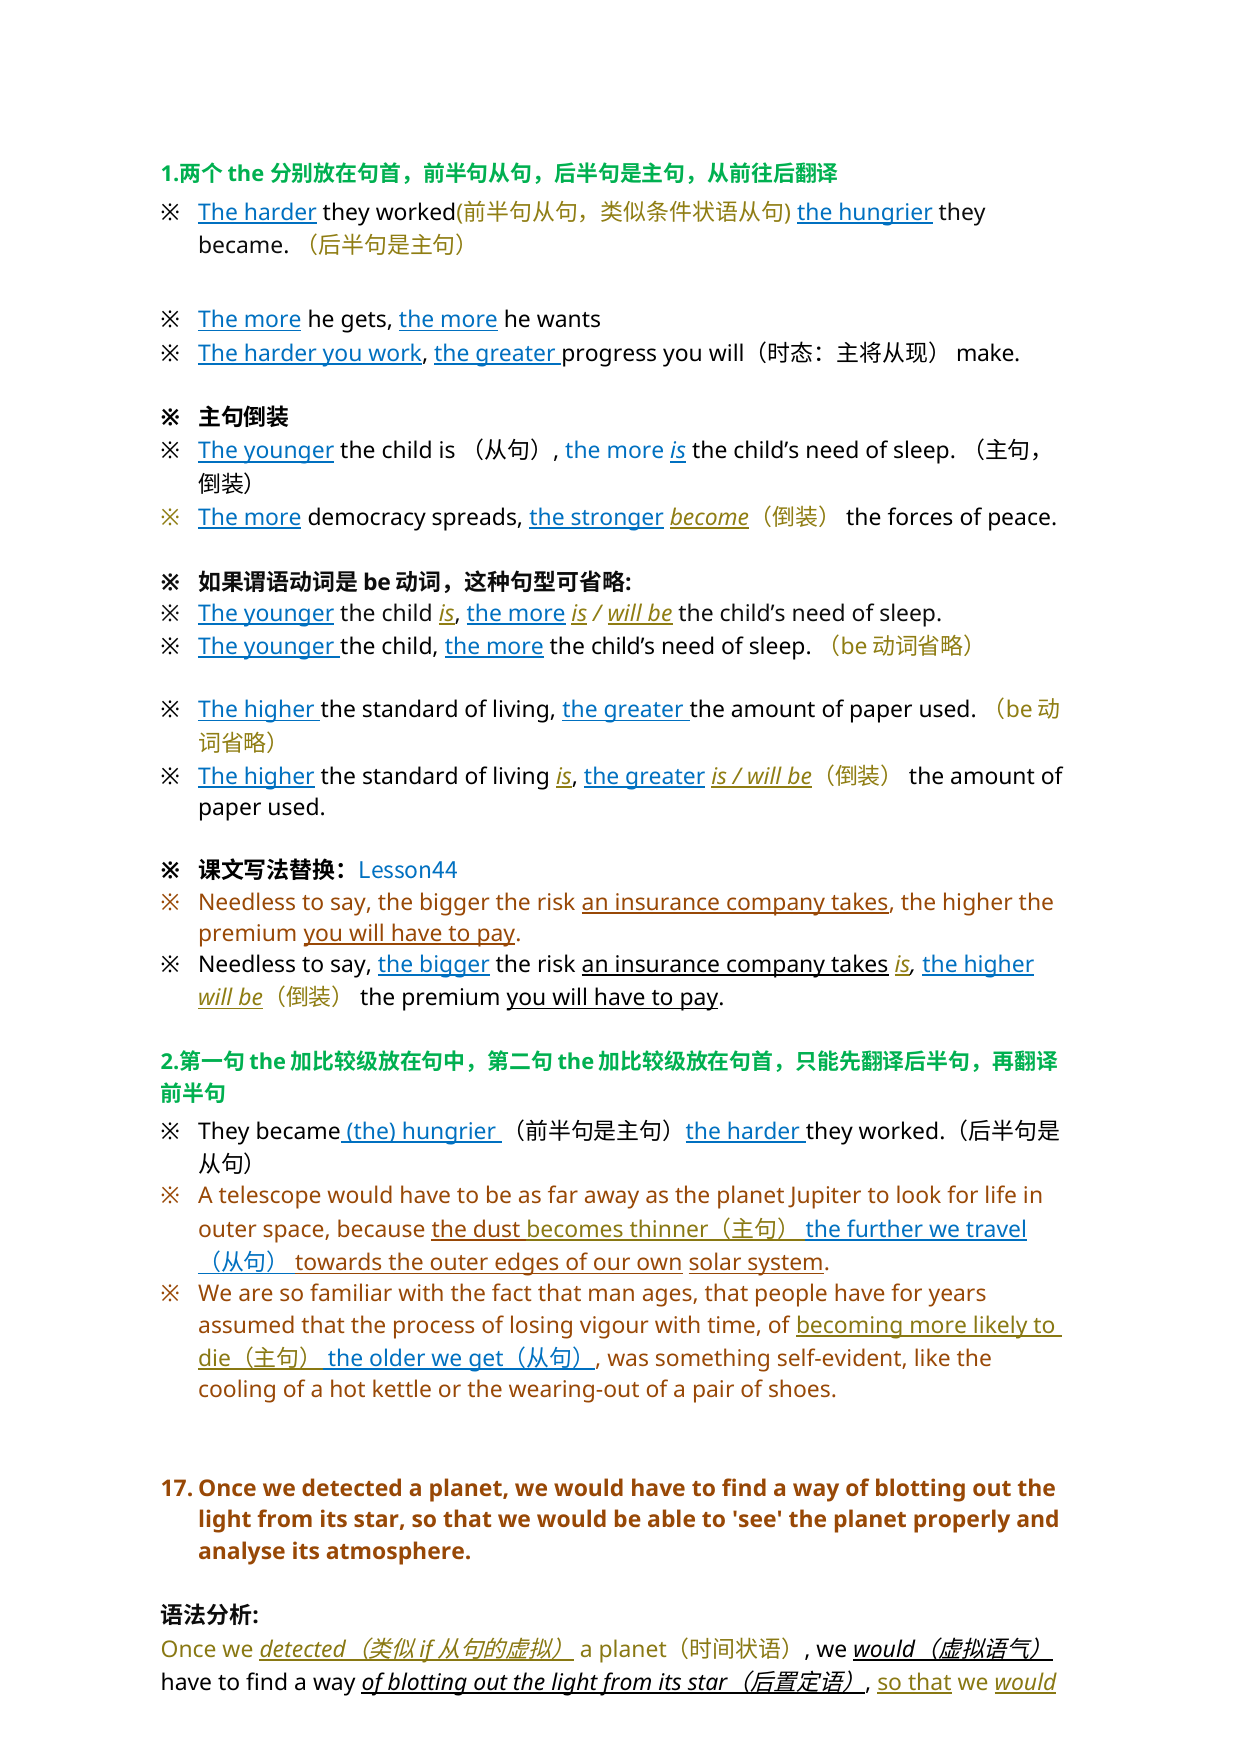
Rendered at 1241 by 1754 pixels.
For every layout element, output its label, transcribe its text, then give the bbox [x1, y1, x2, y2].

text 语法分析: [160, 1597, 1071, 1631]
list We are so familiar with the fact that man ages, that people have for years assumed that the process of losing vigour with time, of becoming more likely to die（主句） the older we get（从句）, was something self-evident, like the cooling of a hot kettle or the wearing-out of a pair of shoes. [160, 1277, 1071, 1404]
list 课文写法替换：Lesson44 [160, 852, 1071, 885]
subtitle Once we detected a planet, we would have to find a way of blotting out the light from its star, so that we would be able to 'see' the planet properly and analyse its atmosphere. [160, 1472, 1071, 1566]
list The younger the child is （从句）, the more is the child’s need of sleep. （主句，倒装） [160, 432, 1071, 499]
list The more he gets, the more he wants [160, 303, 1071, 334]
list A telescope would have to be as far away as the planet Jupiter to look for life in outer space, because the dust becomes thinner（主句） the further we travel（从句） towards the outer edges of our own solar system. [160, 1179, 1071, 1277]
list Needless to say, the bigger the risk an insurance company takes is, the higher will be（倒装） the premium you will have to pay. [160, 948, 1071, 1012]
list The harder they worked(前半句从句，类似条件状语从句) the hungrier they became. （后半句是主句） [160, 194, 1071, 260]
list 主句倒装 [160, 399, 1071, 432]
list The harder you work, the greater progress you will（时态：主将从现） make. [160, 334, 1071, 368]
list The younger the child is, the more is / will be the child’s need of sleep. [160, 597, 1071, 628]
list Needless to say, the bigger the risk an insurance company takes, the higher the premium you will have to pay. [160, 885, 1071, 948]
list The younger the child, the more the child’s need of sleep. （be动词省略） [160, 628, 1071, 661]
list The more democracy spreads, the stronger become（倒装） the forces of peace. [160, 499, 1071, 532]
text 1.两个the 分别放在句首，前半句从句，后半句是主句，从前往后翻译 [160, 156, 1071, 188]
list The higher the standard of living, the greater the amount of paper used. （be动词省略） [160, 691, 1071, 758]
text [160, 1631, 1071, 1697]
list The higher the standard of living is, the greater is / will be（倒装） the amount of paper used. [160, 758, 1071, 822]
list They became (the) hungrier （前半句是主句）the harder they worked.（后半句是从句） [160, 1113, 1071, 1179]
list 如果谓语动词是be动词，这种句型可省略: [160, 563, 1071, 597]
text 2.第一句the加比较级放在句中，第二句the加比较级放在句首，只能先翻译后半句，再翻译前半句 [160, 1044, 1071, 1107]
